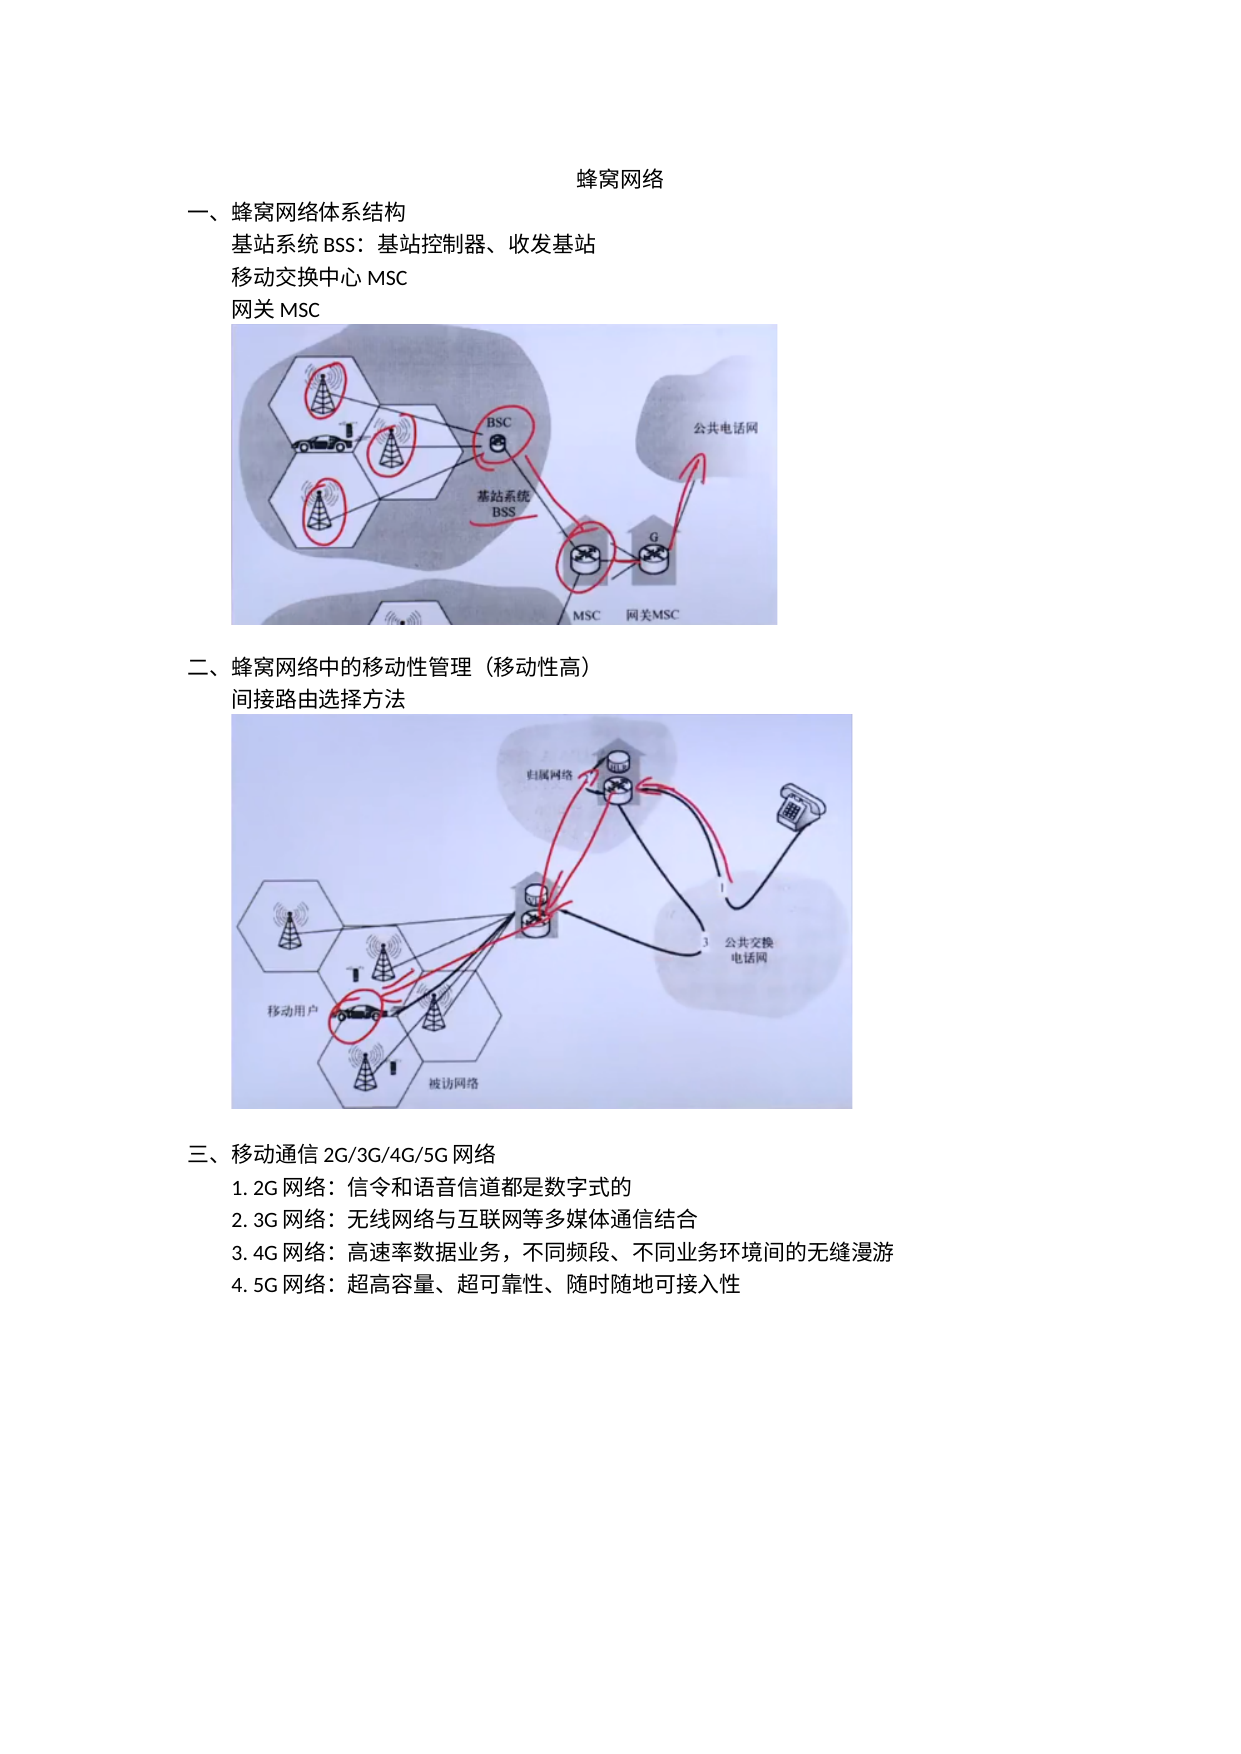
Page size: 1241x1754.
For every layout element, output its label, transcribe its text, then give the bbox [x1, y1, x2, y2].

picture [231, 324, 778, 625]
list 移动通信2G/3G/4G/5G网络 [187, 1137, 1053, 1169]
list 蜂窝网络中的移动性管理（移动性高） [187, 649, 1053, 682]
list 网关MSC [187, 292, 1053, 324]
list 间接路由选择方法 [187, 682, 1053, 714]
list 4G网络：高速率数据业务，不同频段、不同业务环境间的无缝漫游 [187, 1234, 1053, 1267]
list 2G网络：信令和语音信道都是数字式的 [187, 1169, 1053, 1202]
list 移动交换中心MSC [187, 259, 1053, 292]
picture [231, 714, 853, 1109]
text 蜂窝网络 [187, 162, 1053, 194]
list 5G网络：超高容量、超可靠性、随时随地可接入性 [187, 1267, 1053, 1299]
list 基站系统BSS：基站控制器、收发基站 [187, 227, 1053, 259]
list 3G网络：无线网络与互联网等多媒体通信结合 [187, 1202, 1053, 1234]
list 蜂窝网络体系结构 [187, 194, 1053, 227]
